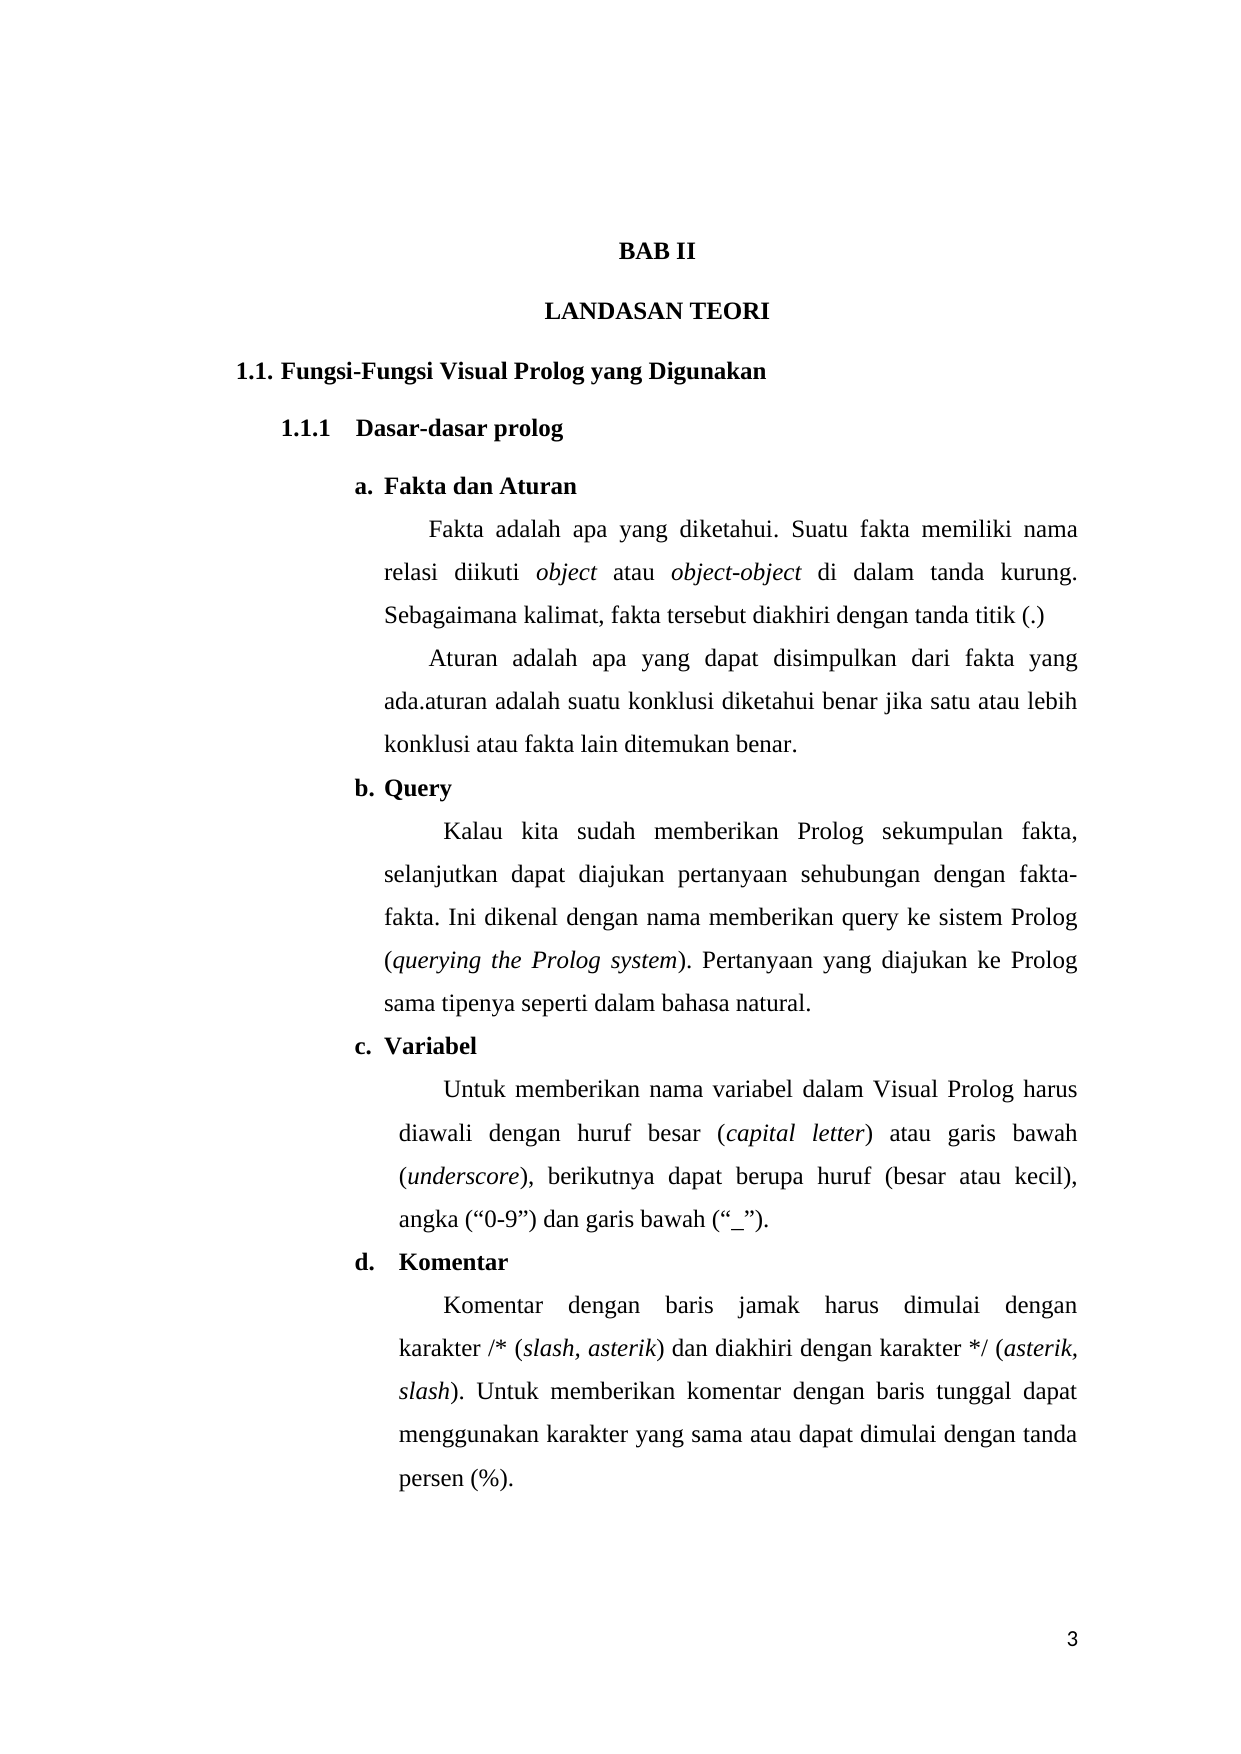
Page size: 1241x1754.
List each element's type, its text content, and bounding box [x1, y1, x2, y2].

list Fungsi-Fungsi Visual Prolog yang Digunakan [236, 356, 1078, 384]
list Fakta adalah apa yang diketahui. Suatu fakta memiliki nama relasi diikuti object atau object-object di dalam tanda kurung. Sebagaimana kalimat, fakta tersebut diakhiri dengan tanda titik (.) [384, 514, 1078, 629]
list Aturan adalah apa yang dapat disimpulkan dari fakta yang ada.aturan adalah suatu konklusi diketahui benar jika satu atau lebih konklusi atau fakta lain ditemukan benar. [384, 643, 1078, 758]
list Kalau kita sudah memberikan Prolog sekumpulan fakta, selanjutkan dapat diajukan pertanyaan sehubungan dengan fakta-fakta. Ini dikenal dengan nama memberikan query ke sistem Prolog (querying the Prolog system). Pertanyaan yang diajukan ke Prolog sama tipenya seperti dalam bahasa natural. [384, 816, 1078, 1017]
list Dasar-dasar prolog [281, 413, 1078, 442]
list Fakta dan Aturan [311, 471, 1078, 499]
text LANDASAN TEORI [236, 296, 1078, 325]
list Untuk memberikan nama variabel dalam Visual Prolog harus diawali dengan huruf besar (capital letter) atau garis bawah (underscore), berikutnya dapat berupa huruf (besar atau kecil), angka (“0-9”) dan garis bawah (“_”). [399, 1074, 1078, 1233]
list Komentar dengan baris jamak harus dimulai dengan karakter /* (slash, asterik) dan diakhiri dengan karakter */ (asterik, slash). Untuk memberikan komentar dengan baris tunggal dapat menggunakan karakter yang sama atau dapat dimulai dengan tanda persen (%). [399, 1290, 1078, 1491]
list Komentar [354, 1247, 1078, 1276]
text BAB II [236, 236, 1078, 265]
list Variabel [354, 1031, 1078, 1060]
list Query [311, 773, 1078, 801]
